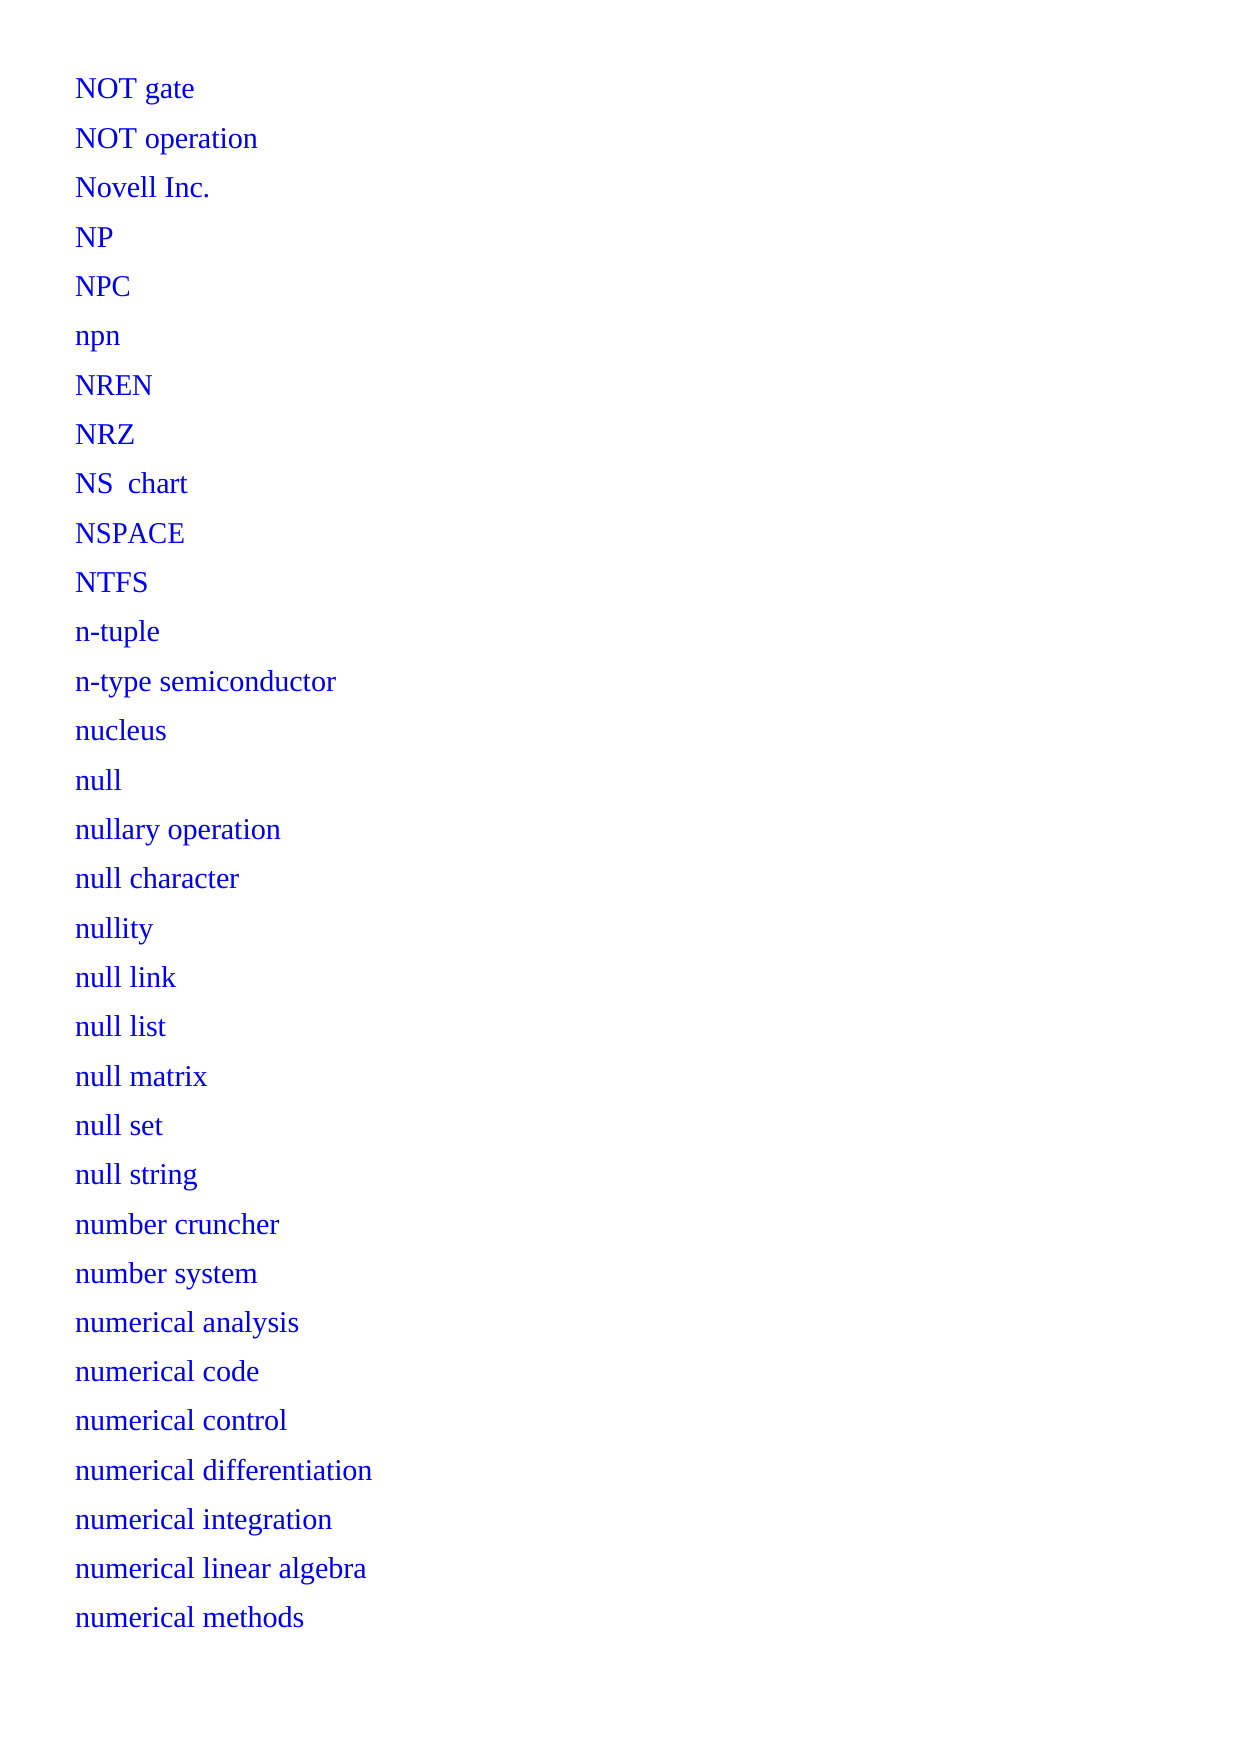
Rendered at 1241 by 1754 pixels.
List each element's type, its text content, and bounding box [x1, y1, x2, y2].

text number cruncher number system numerical analysis numerical code numerical control [75, 1206, 329, 1437]
text n-tuple [75, 614, 1065, 648]
text NP NPC [75, 219, 164, 303]
text n-type semiconductor nucleus [75, 663, 398, 747]
text npn NREN NRZ [75, 318, 196, 451]
text NOT gate [75, 70, 1065, 105]
text NOT operation Novell Inc. [75, 120, 329, 204]
text null link null list null matrix null set null string [75, 959, 208, 1191]
text null [75, 762, 1065, 797]
text NS chart NSPACE NTFS [75, 466, 187, 599]
text numerical differentiation numerical integration numerical linear algebra numerical methods [75, 1452, 403, 1634]
text nullary operation null character nullity [75, 811, 286, 944]
